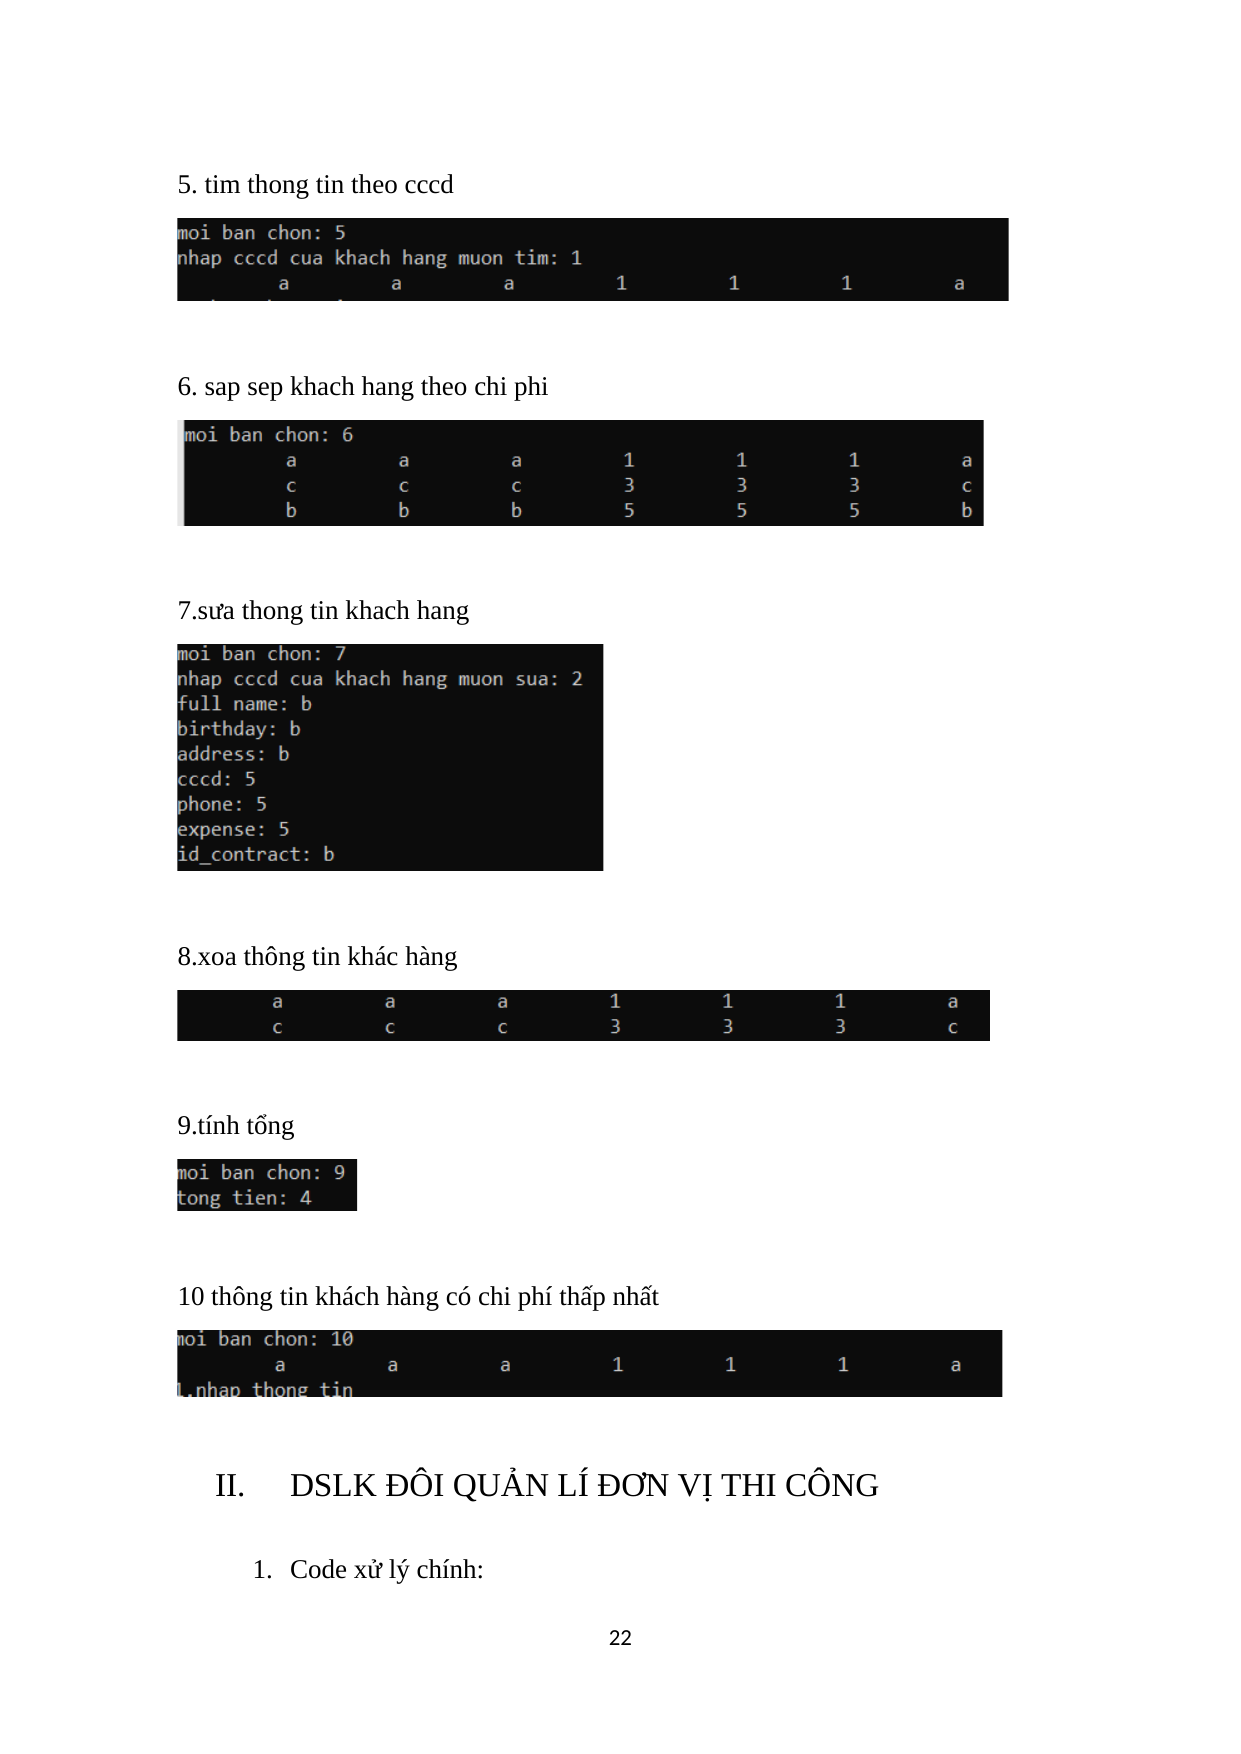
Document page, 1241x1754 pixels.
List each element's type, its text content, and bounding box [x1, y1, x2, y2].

list Code xử lý chính: [252, 1553, 1063, 1584]
text 5. tim thong tin theo cccd [177, 168, 1063, 199]
picture [177, 420, 984, 526]
text 8.xoa thông tin khác hàng [177, 940, 1063, 971]
picture [177, 990, 990, 1041]
subtitle DSLK ĐÔI QUẢN LÍ ĐƠN VỊ THI CÔNG [215, 1465, 1063, 1503]
picture [177, 218, 1009, 301]
picture [177, 644, 604, 871]
text 10 thông tin khách hàng có chi phí thấp nhất [177, 1280, 1063, 1311]
text 6. sap sep khach hang theo chi phi [177, 370, 1063, 401]
picture [177, 1330, 1003, 1397]
text 7.sưa thong tin khach hang [177, 594, 1063, 626]
text 9.tính tổng [177, 1109, 1063, 1140]
picture [177, 1159, 358, 1211]
